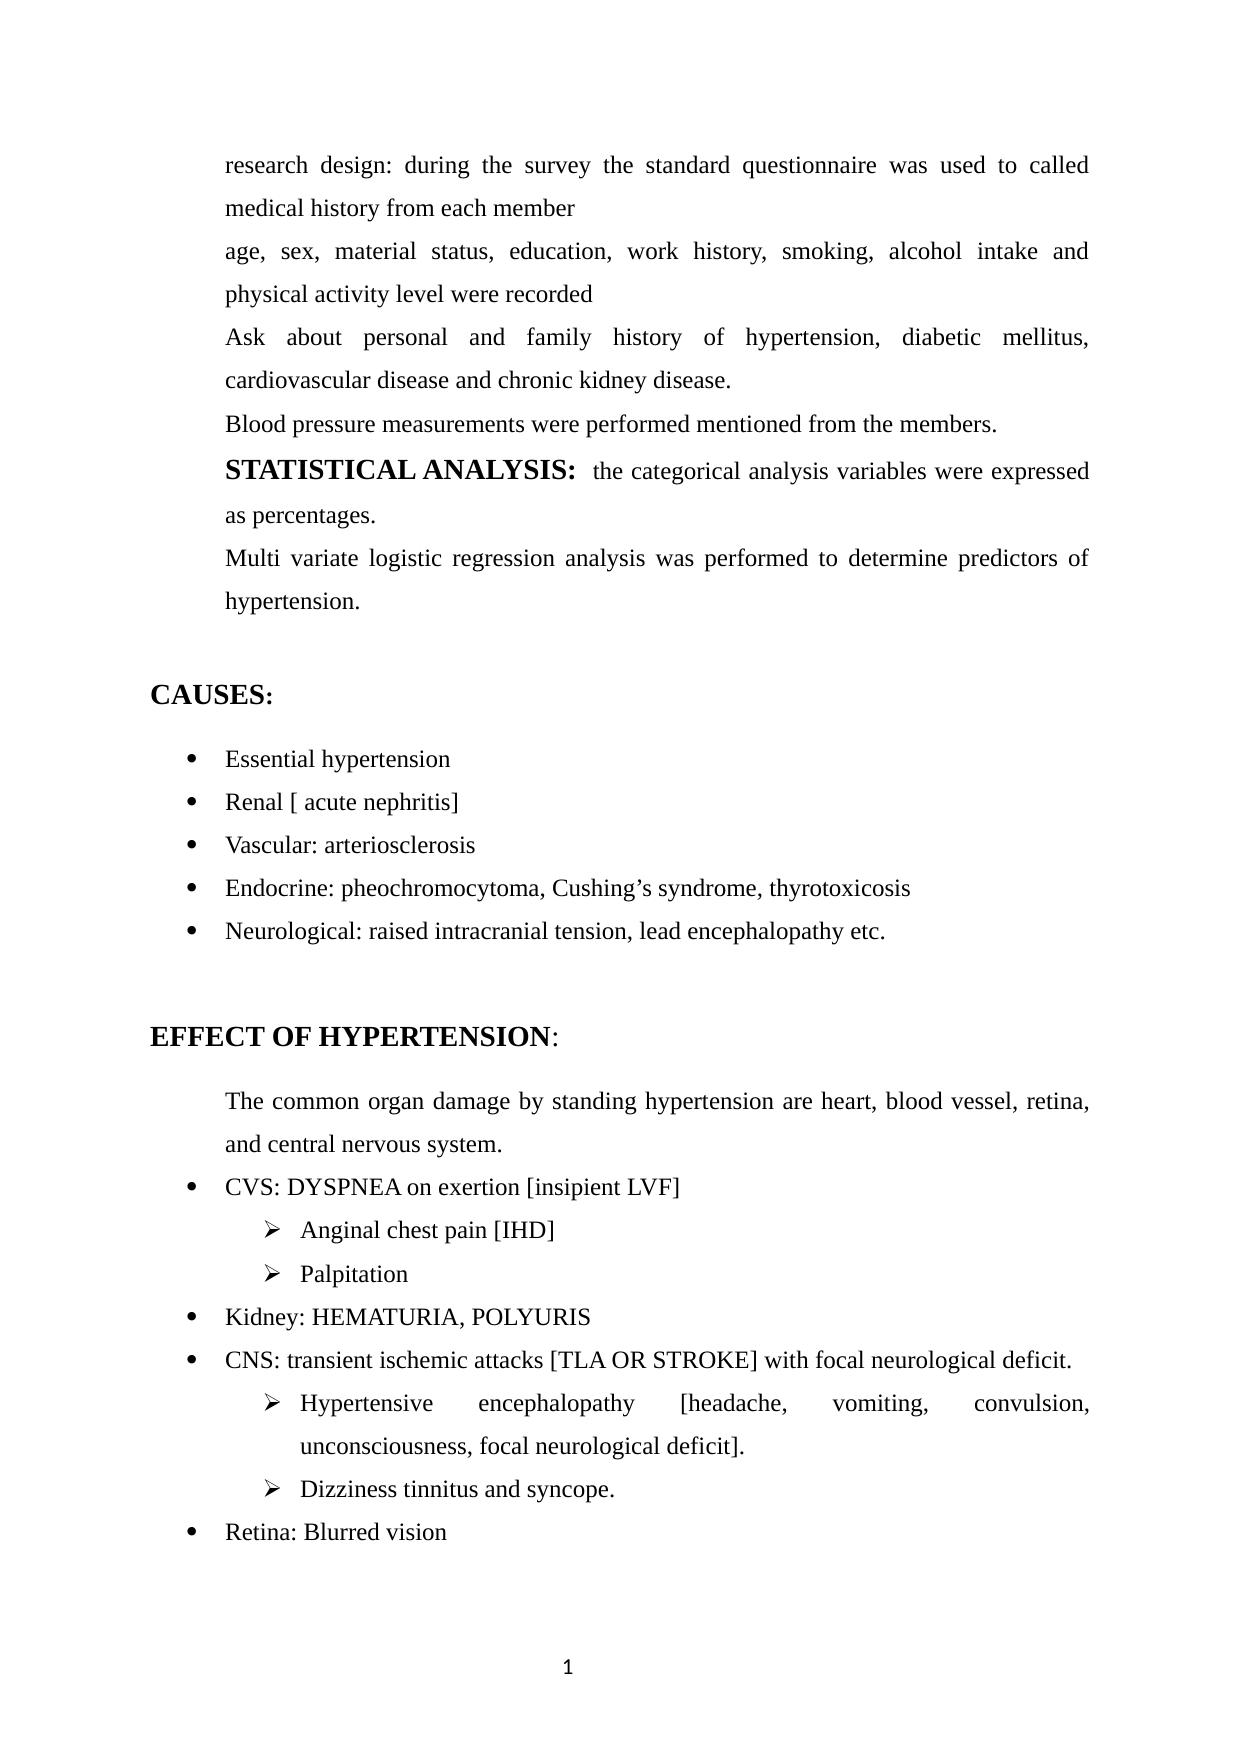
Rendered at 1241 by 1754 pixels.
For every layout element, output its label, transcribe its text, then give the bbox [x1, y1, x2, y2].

list Hypertensive encephalopathy [headache, vomiting, convulsion, unconsciousness, focal neurological deficit]. [262, 1388, 1090, 1460]
text EFFECT OF HYPERTENSION: [150, 1019, 1090, 1053]
list CVS: DYSPNEA on exertion [insipient LVF] [187, 1172, 1090, 1201]
list Retina: Blurred vision [187, 1517, 1090, 1546]
list Multi variate logistic regression analysis was performed to determine predictors of hypertension. [225, 543, 1090, 615]
list Kidney: HEMATURIA, POLYURIS [187, 1302, 1090, 1331]
list Renal [ acute nephritis] [187, 787, 1090, 816]
list CNS: transient ischemic attacks [TLA OR STROKE] with focal neurological deficit. [187, 1345, 1090, 1374]
list Blood pressure measurements were performed mentioned from the members. [225, 409, 1090, 437]
text CAUSES: [150, 677, 1090, 710]
list Dizziness tinnitus and syncope. [262, 1474, 1090, 1503]
list Palpitation [262, 1259, 1090, 1287]
list Ask about personal and family history of hypertension, diabetic mellitus, cardiovascular disease and chronic kidney disease. [225, 322, 1090, 394]
list Anginal chest pain [IHD] [262, 1216, 1090, 1244]
list Neurological: raised intracranial tension, lead encephalopathy etc. [187, 916, 1090, 945]
list STATISTICAL ANALYSIS: the categorical analysis variables were expressed as percentages. [225, 452, 1090, 528]
list Endocrine: pheochromocytoma, Cushing’s syndrome, thyrotoxicosis [187, 873, 1090, 902]
list The common organ damage by standing hypertension are heart, blood vessel, retina, and central nervous system. [225, 1086, 1090, 1158]
list age, sex, material status, education, work history, smoking, alcohol intake and physical activity level were recorded [225, 236, 1090, 308]
list Essential hypertension [187, 744, 1090, 773]
list Vascular: arteriosclerosis [187, 830, 1090, 859]
list research design: during the survey the standard questionnaire was used to called medical history from each member [225, 150, 1090, 222]
